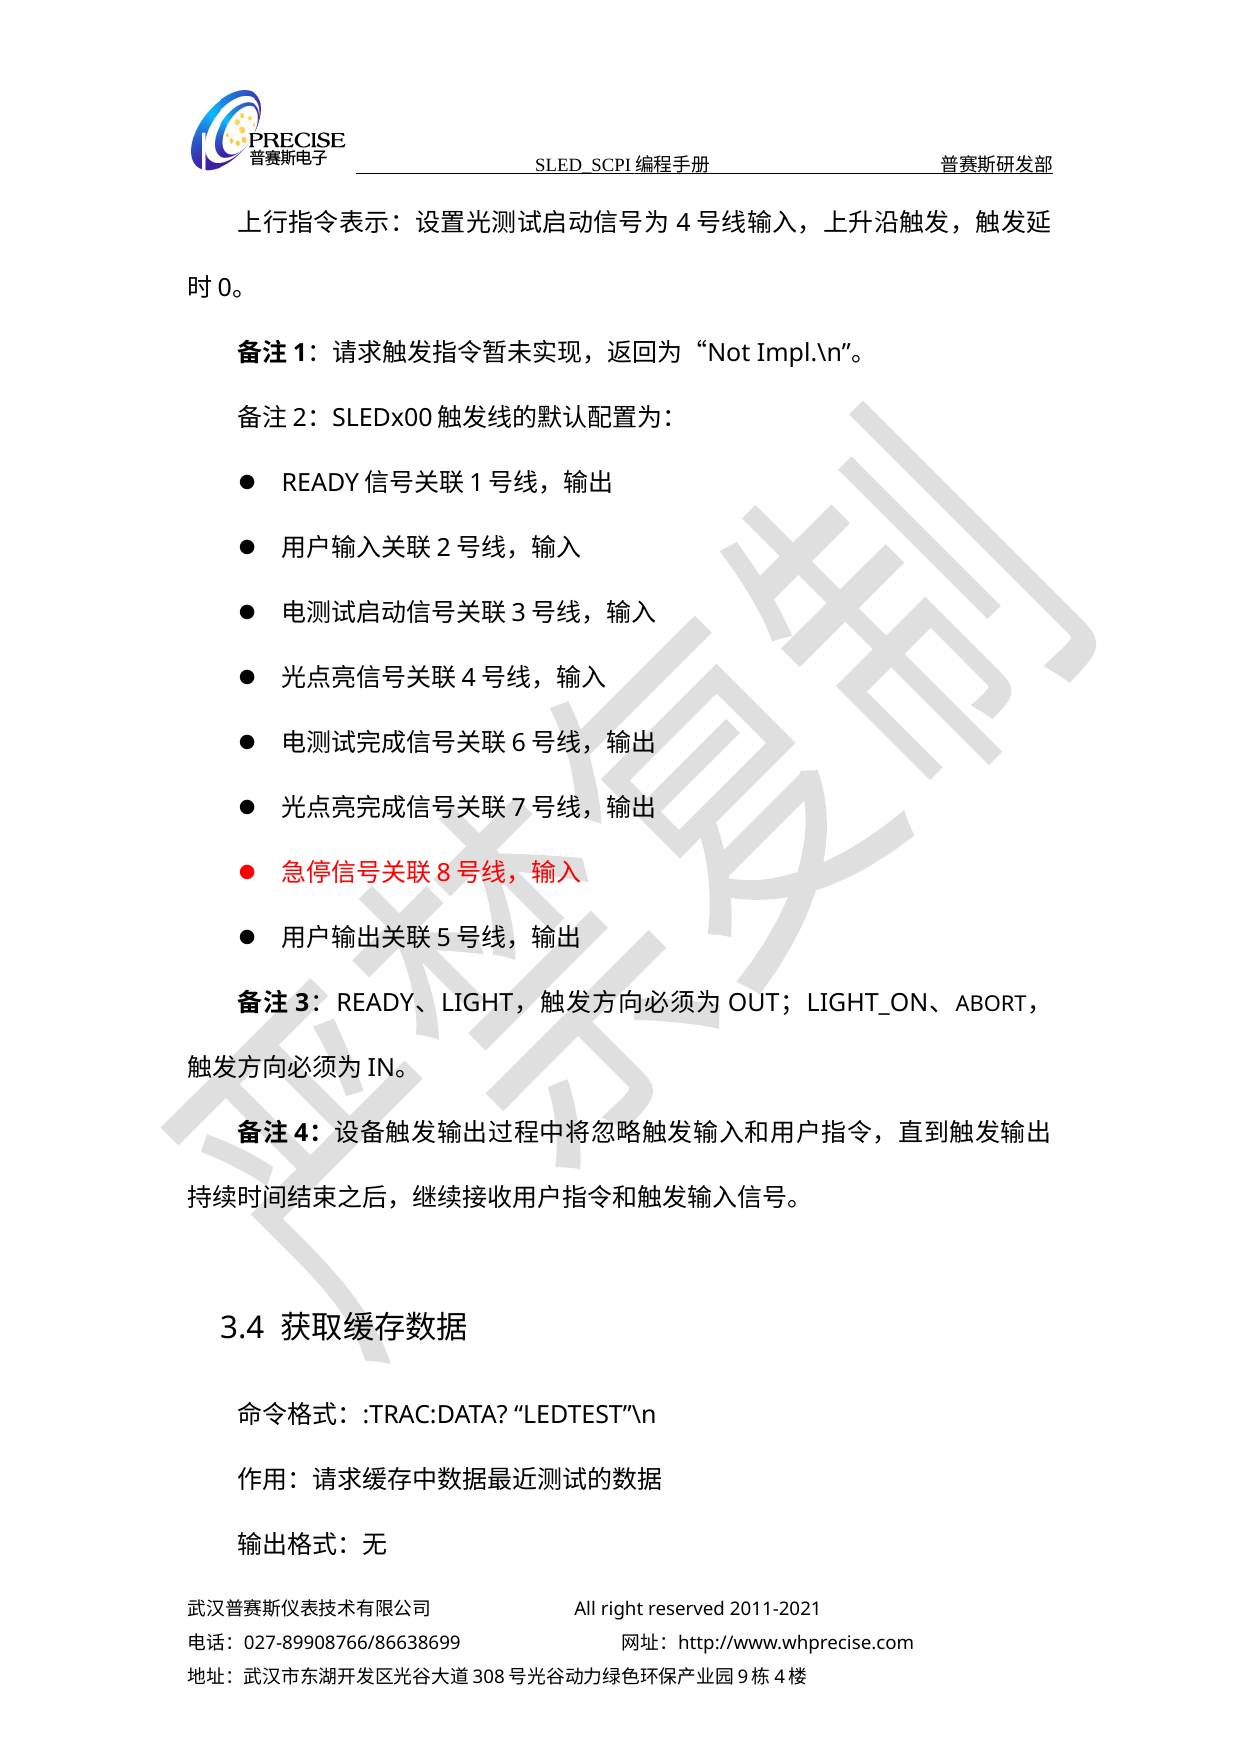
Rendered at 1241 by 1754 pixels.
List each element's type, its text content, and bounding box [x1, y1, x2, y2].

list 用户输出关联5号线，输出 [238, 903, 1053, 968]
list 光点亮完成信号关联7号线，输出 [238, 773, 1053, 838]
text 获取缓存数据 [220, 1293, 1053, 1358]
list READY信号关联1号线，输出 [238, 448, 1053, 513]
text 备注4：设备触发输出过程中将忽略触发输入和用户指令，直到触发输出持续时间结束之后，继续接收用户指令和触发输入信号。 [187, 1098, 1053, 1228]
text 备注2：SLEDx00触发线的默认配置为： [187, 383, 1053, 448]
picture [187, 88, 356, 172]
list 光点亮信号关联4号线，输入 [238, 643, 1053, 708]
text 上行指令表示：设置光测试启动信号为4号线输入，上升沿触发，触发延时0。 [187, 188, 1053, 318]
text 命令格式：:TRAC:DATA? “LEDTEST”\n [187, 1380, 1053, 1445]
text 备注1：请求触发指令暂未实现，返回为“Not Impl.\n”。 [187, 318, 1053, 383]
text 作用：请求缓存中数据最近测试的数据 [187, 1445, 1053, 1510]
list 急停信号关联8号线，输入 [238, 838, 1053, 903]
text 备注3：READY、LIGHT，触发方向必须为OUT；LIGHT_ON、ABORT，触发方向必须为IN。 [187, 968, 1053, 1098]
list 用户输入关联2号线，输入 [238, 513, 1053, 578]
list 电测试完成信号关联6号线，输出 [238, 708, 1053, 773]
text 输出格式：无 [187, 1510, 1053, 1575]
list 电测试启动信号关联3号线，输入 [238, 578, 1053, 643]
